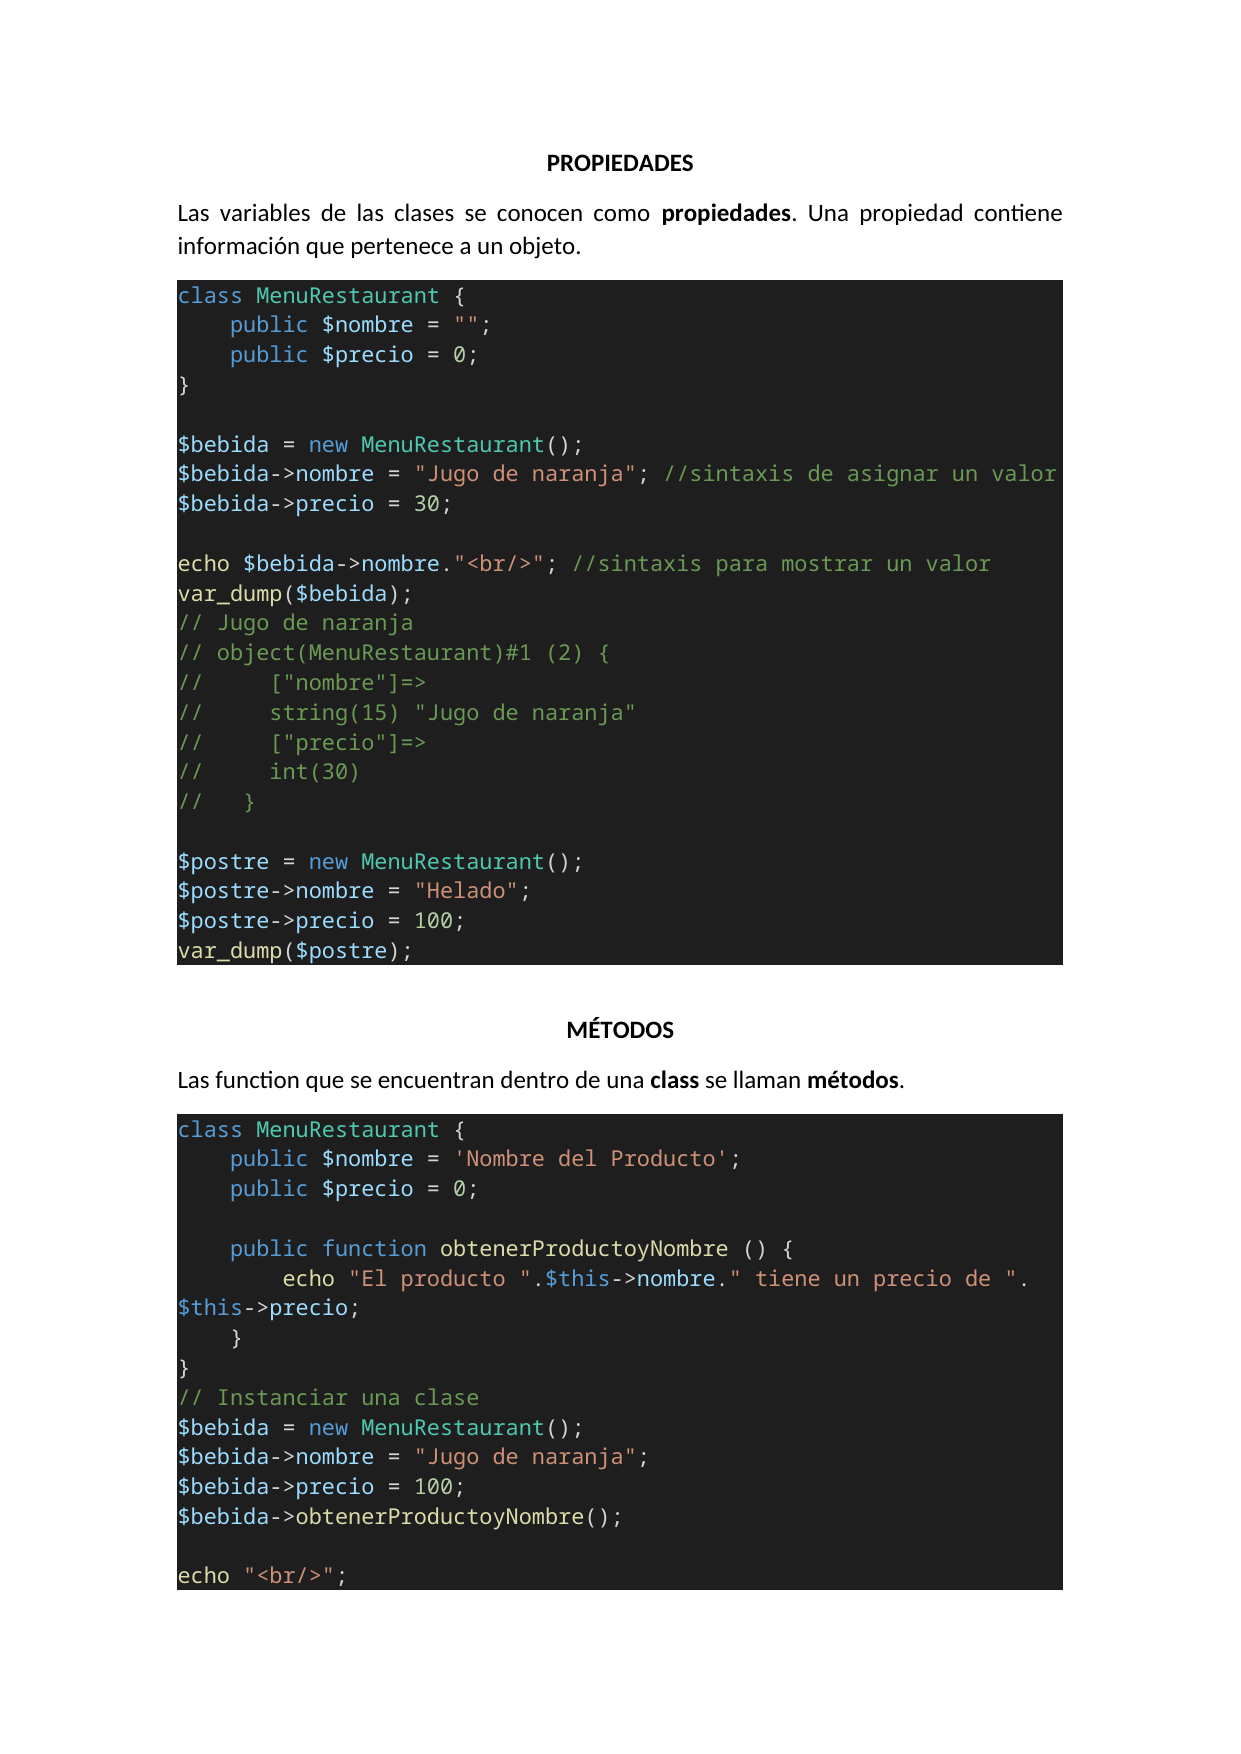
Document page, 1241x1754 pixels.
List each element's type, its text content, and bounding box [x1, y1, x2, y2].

text // object(MenuRestaurant)#1 (2) { [177, 637, 1063, 667]
text public function obtenerProductoyNombre () { [177, 1233, 1063, 1263]
text Las function que se encuentran dentro de una class se llaman métodos. [177, 1064, 1063, 1094]
text $bebida->precio = 100; [177, 1471, 1063, 1501]
text var_dump($postre); [177, 935, 1063, 965]
text $bebida->precio = 30; [177, 488, 1063, 518]
text $bebida->nombre = "Jugo de naranja"; [177, 1441, 1063, 1471]
text $bebida->obtenerProductoyNombre(); [177, 1501, 1063, 1531]
text public $precio = 0; [177, 339, 1063, 369]
text $bebida = new MenuRestaurant(); [177, 429, 1063, 458]
text $bebida->nombre = "Jugo de naranja"; //sintaxis de asignar un valor [177, 458, 1063, 488]
text // Instanciar una clase [177, 1382, 1063, 1412]
text $postre->precio = 100; [177, 905, 1063, 935]
text // string(15) "Jugo de naranja" [177, 697, 1063, 727]
text var_dump($bebida); [177, 578, 1063, 607]
text class MenuRestaurant { [177, 280, 1063, 309]
text public $precio = 0; [177, 1173, 1063, 1203]
text Las variables de las clases se conocen como propiedades. Una propiedad contiene información que pertenece a un objeto. [177, 197, 1063, 261]
text MÉTODOS [177, 1014, 1063, 1045]
text } [177, 1322, 1063, 1352]
text PROPIEDADES [177, 148, 1063, 178]
text // ["precio"]=> [177, 727, 1063, 756]
text // Jugo de naranja [177, 607, 1063, 637]
text public $nombre = 'Nombre del Producto'; [177, 1143, 1063, 1173]
text class MenuRestaurant { [177, 1114, 1063, 1143]
text // int(30) [177, 756, 1063, 786]
text public $nombre = ""; [177, 309, 1063, 339]
text echo "<br/>"; [177, 1561, 1063, 1590]
text $bebida = new MenuRestaurant(); [177, 1412, 1063, 1441]
text } [177, 369, 1063, 399]
text echo "El producto ".$this->nombre." tiene un precio de ".$this->precio; [177, 1263, 1063, 1322]
text // ["nombre"]=> [177, 667, 1063, 697]
text echo $bebida->nombre."<br/>"; //sintaxis para mostrar un valor [177, 548, 1063, 578]
text } [177, 1352, 1063, 1382]
text // } [177, 786, 1063, 816]
text $postre = new MenuRestaurant(); [177, 846, 1063, 876]
text $postre->nombre = "Helado"; [177, 876, 1063, 905]
